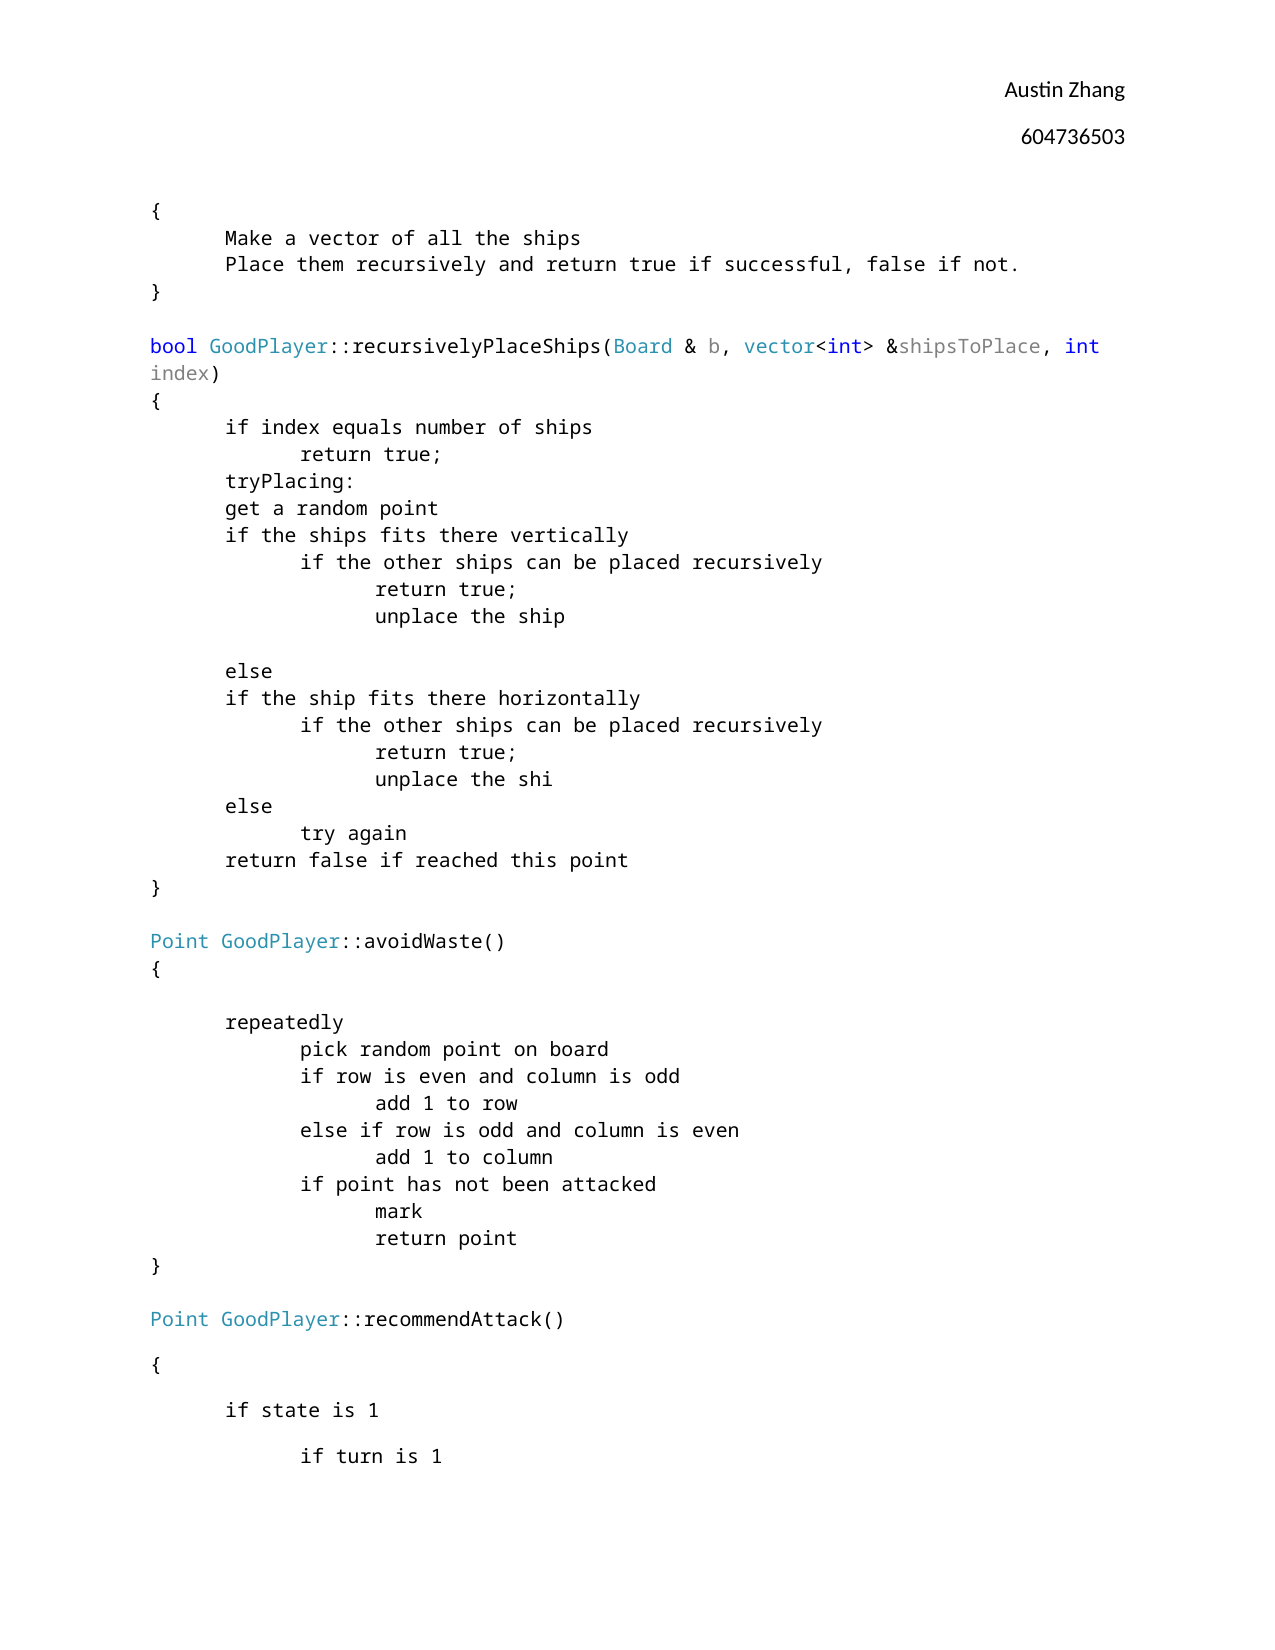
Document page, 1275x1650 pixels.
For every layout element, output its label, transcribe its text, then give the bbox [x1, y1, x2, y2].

text add 1 to column [150, 1143, 1125, 1170]
text return true; [150, 576, 1125, 602]
text } [150, 873, 1125, 900]
text } [150, 1251, 1125, 1278]
text else if row is odd and column is even [150, 1116, 1125, 1143]
text mark [150, 1197, 1125, 1224]
text Point GoodPlayer::recommendAttack() [150, 1305, 1125, 1332]
text else [150, 657, 1125, 684]
text { [150, 387, 1125, 414]
text Make a vector of all the ships [150, 224, 1125, 251]
text tryPlacing: [150, 468, 1125, 494]
text { [150, 1351, 1125, 1378]
text bool GoodPlayer::recursivelyPlaceShips(Board & b, vector<int> &shipsToPlace, int index) [150, 333, 1125, 387]
text Point GoodPlayer::avoidWaste() [150, 927, 1125, 954]
text } [150, 278, 1125, 305]
text return true; [150, 441, 1125, 468]
text Place them recursively and return true if successful, false if not. [150, 251, 1125, 278]
text return true; [150, 738, 1125, 765]
text if point has not been attacked [150, 1170, 1125, 1197]
text return point [150, 1224, 1125, 1251]
text if index equals number of ships [150, 414, 1125, 441]
text unplace the shi [150, 765, 1125, 792]
text try again [150, 819, 1125, 846]
text if the other ships can be placed recursively [150, 548, 1125, 576]
text { [150, 954, 1125, 981]
text if the other ships can be placed recursively [150, 711, 1125, 738]
text if row is even and column is odd [150, 1062, 1125, 1089]
text pick random point on board [150, 1035, 1125, 1062]
text else [150, 792, 1125, 819]
text unplace the ship [150, 602, 1125, 629]
text get a random point [150, 494, 1125, 522]
text if the ship fits there horizontally [150, 684, 1125, 711]
text { [150, 197, 1125, 224]
text if turn is 1 [150, 1442, 1125, 1469]
text if state is 1 [150, 1396, 1125, 1423]
text add 1 to row [150, 1089, 1125, 1116]
text if the ships fits there vertically [150, 522, 1125, 548]
text return false if reached this point [150, 846, 1125, 873]
text repeatedly [150, 1008, 1125, 1035]
